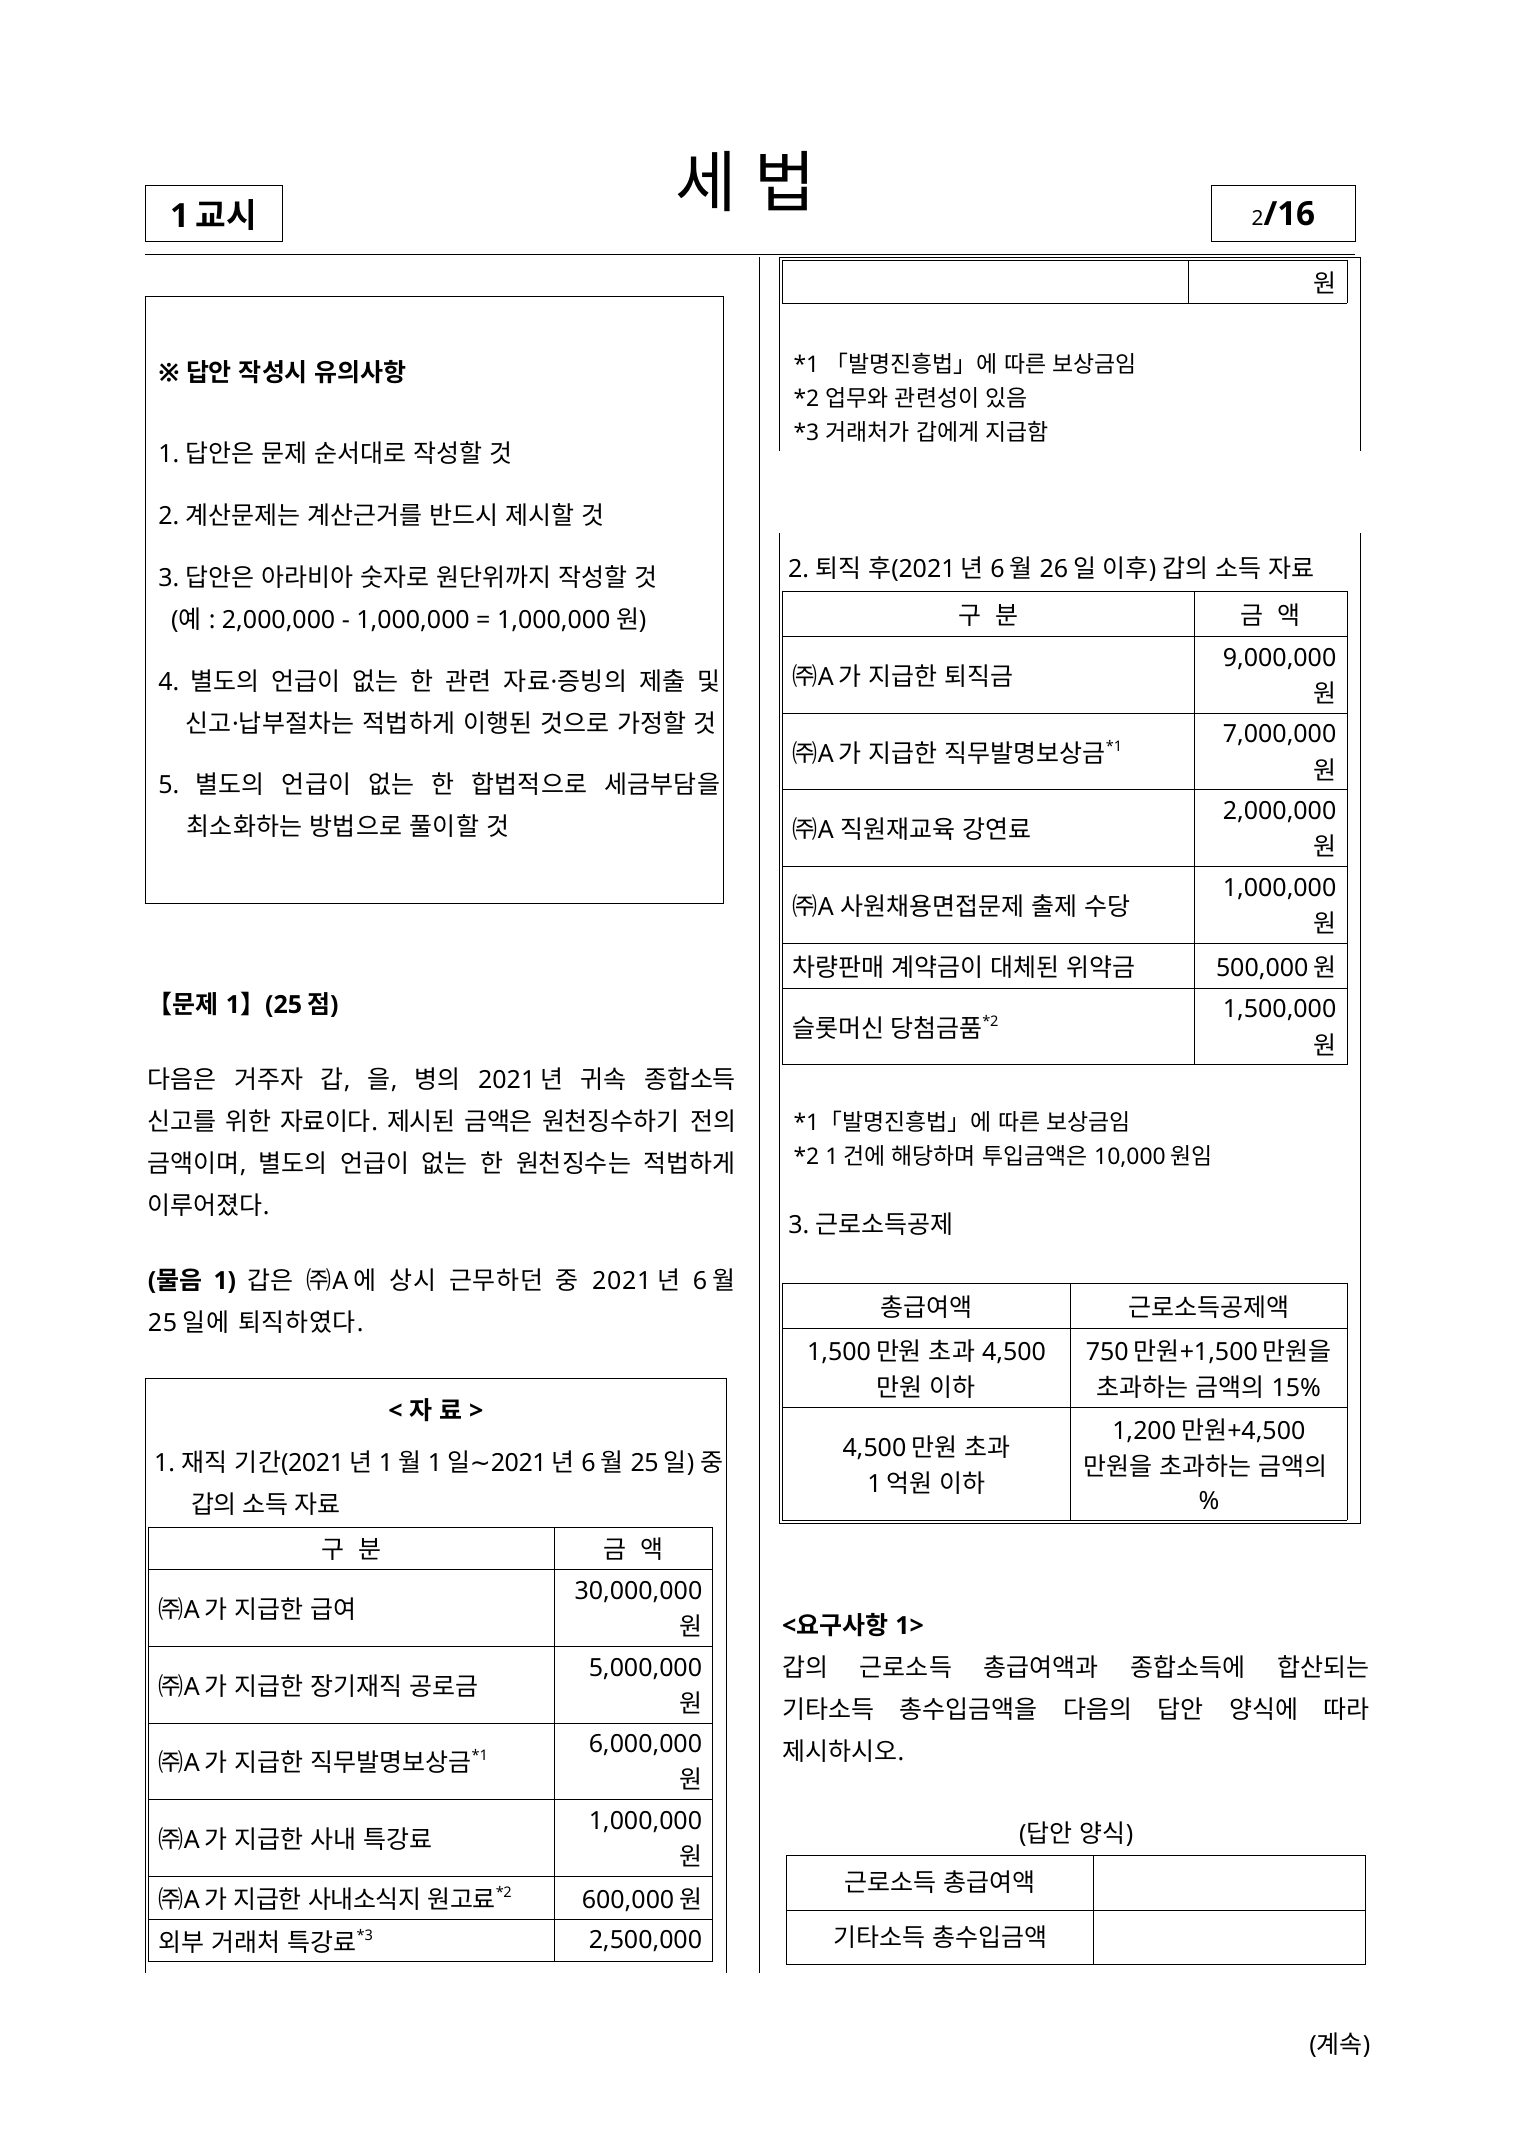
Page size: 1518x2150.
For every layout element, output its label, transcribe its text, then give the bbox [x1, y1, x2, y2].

table_cell 기타소득 총수입금액 [787, 1911, 1093, 1964]
text (답안 양식) [782, 1813, 1370, 1849]
text <요구사항 1> [782, 1606, 1370, 1642]
table_header 근로소득 총급여액 [787, 1856, 1093, 1909]
table_header [1094, 1856, 1365, 1909]
table_cell [1094, 1911, 1365, 1964]
table_header ※ 답안 작성시 유의사항 1. 답안은 문제 순서대로 작성할 것 2. 계산문제는 계산근거를 반드시 제시할 것 3. 답안은 아라비아 숫자로 원단위까지 작성할 것 (예 : 2,000,000 - 1,000,000 = 1,000,000원) 4. 별도의 언급이 없는 한 관련 자료·증빙의 제출 및 신고·납부절차는 적법하게 이행된 것으로 가정할 것 5. 별도의 언급이 없는 한 합법적으로 세금부담을 최소화하는 방법으로 풀이할 것 [146, 297, 723, 902]
table_header 2. 퇴직 후(2021년 6월 26일 이후) 갑의 소득 자료 *1「발명진흥법」에 따른 보상금임 *2 1건에 해당하며 투입금액은 10,000원임 3. 근로소득공제 [780, 533, 1360, 1523]
text 【문제 1】(25점) [148, 985, 736, 1021]
text 갑의 근로소득 총급여액과 종합소득에 합산되는 기타소득 총수입금액을 다음의 답안 양식에 따라 제시하시오. [782, 1648, 1370, 1768]
text (물음 1) 갑은 ㈜A에 상시 근무하던 중 2021년 6월 25일에 퇴직하였다. [148, 1261, 736, 1339]
table_header < 자 료 > 1. 재직 기간(2021년 1월 1일∼2021년 6월 25일) 중 갑의 소득 자료 *1 「발명진흥법」에 따른 보상금임 *2 업무와 관련성이 있음 *3 거래처가 갑에게 지급함 [146, 1379, 726, 1972]
table_header < 자 료 > 1. 재직 기간(2021년 1월 1일∼2021년 6월 25일) 중 갑의 소득 자료 *1 「발명진흥법」에 따른 보상금임 *2 업무와 관련성이 있음 *3 거래처가 갑에게 지급함 [780, 258, 1360, 451]
text 다음은 거주자 갑, 을, 병의 2021년 귀속 종합소득 신고를 위한 자료이다. 제시된 금액은 원천징수하기 전의 금액이며, 별도의 언급이 없는 한 원천징수는 적법하게 이루어졌다. [148, 1060, 736, 1222]
